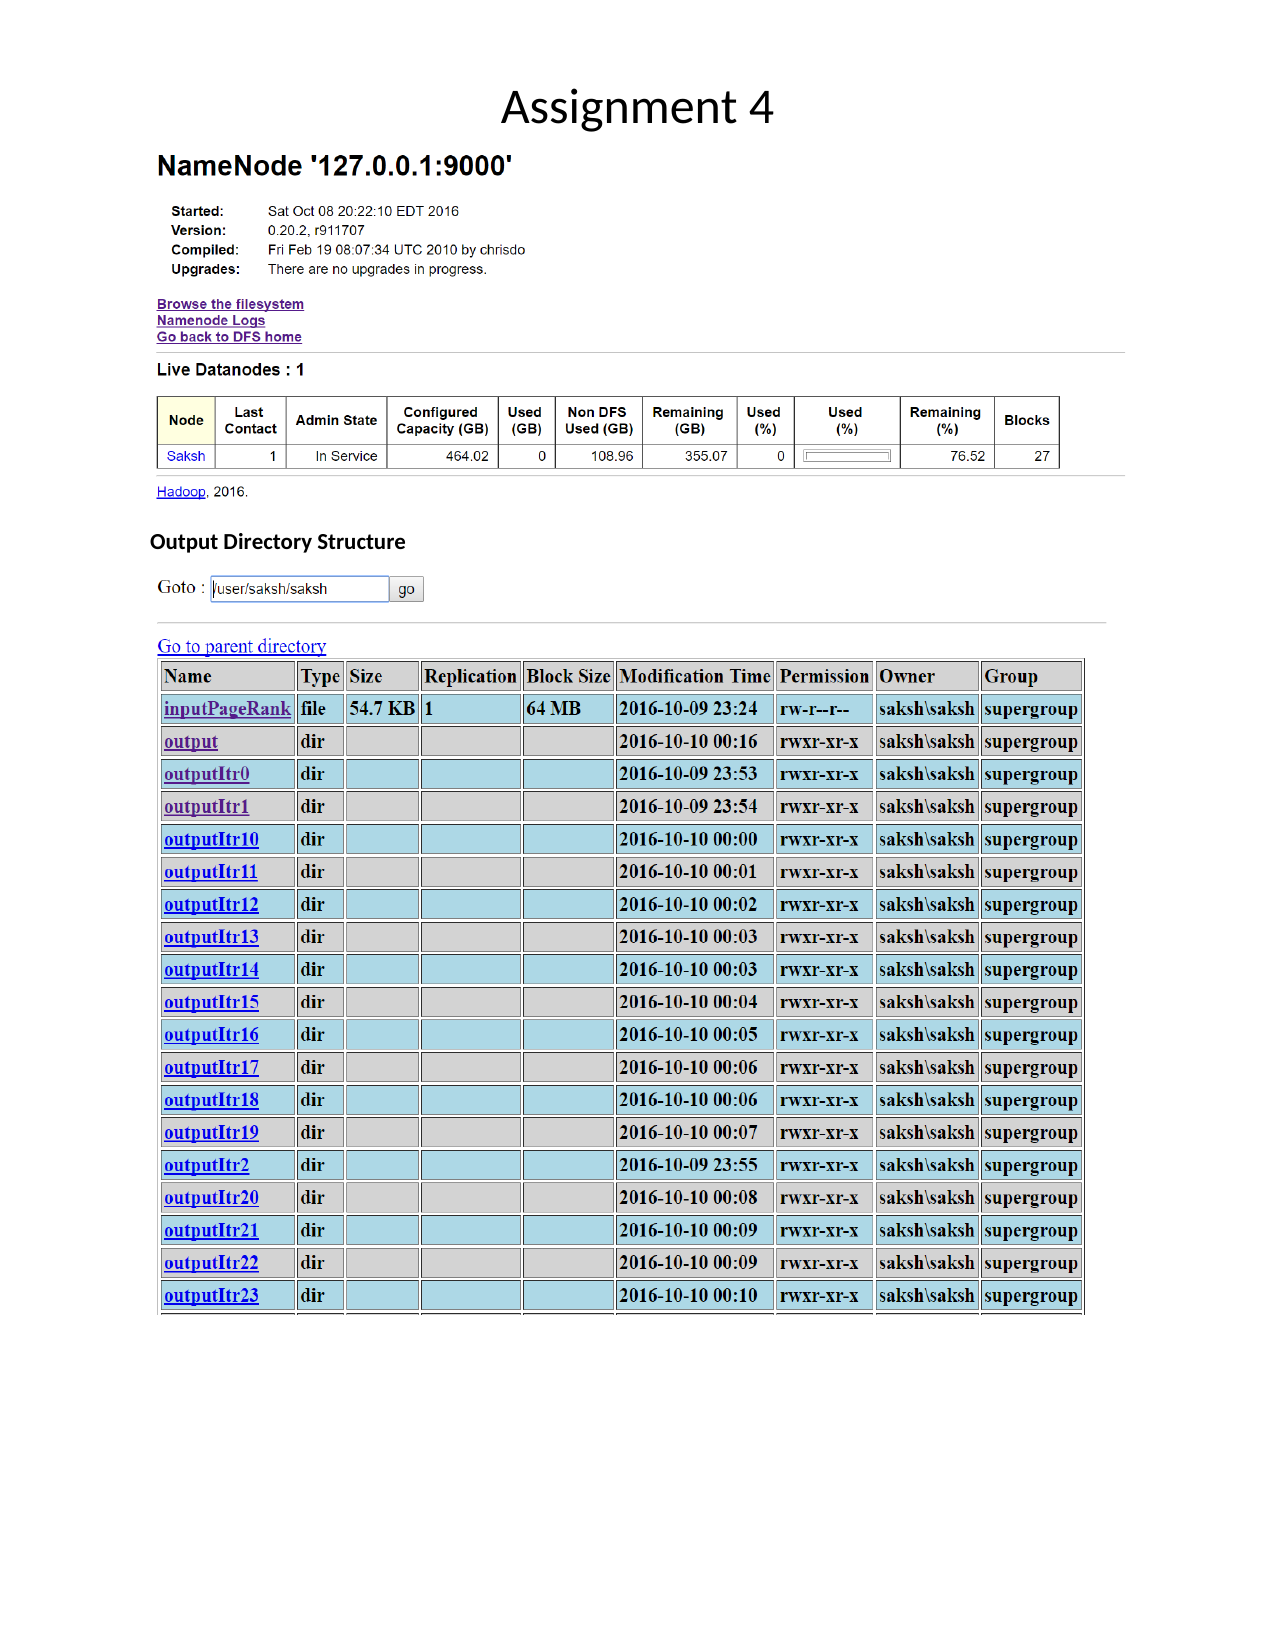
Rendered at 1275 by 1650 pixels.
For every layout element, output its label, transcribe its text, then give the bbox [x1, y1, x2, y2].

picture [150, 574, 1107, 1315]
picture [150, 150, 1125, 509]
text Output Directory Structure [150, 527, 1125, 555]
